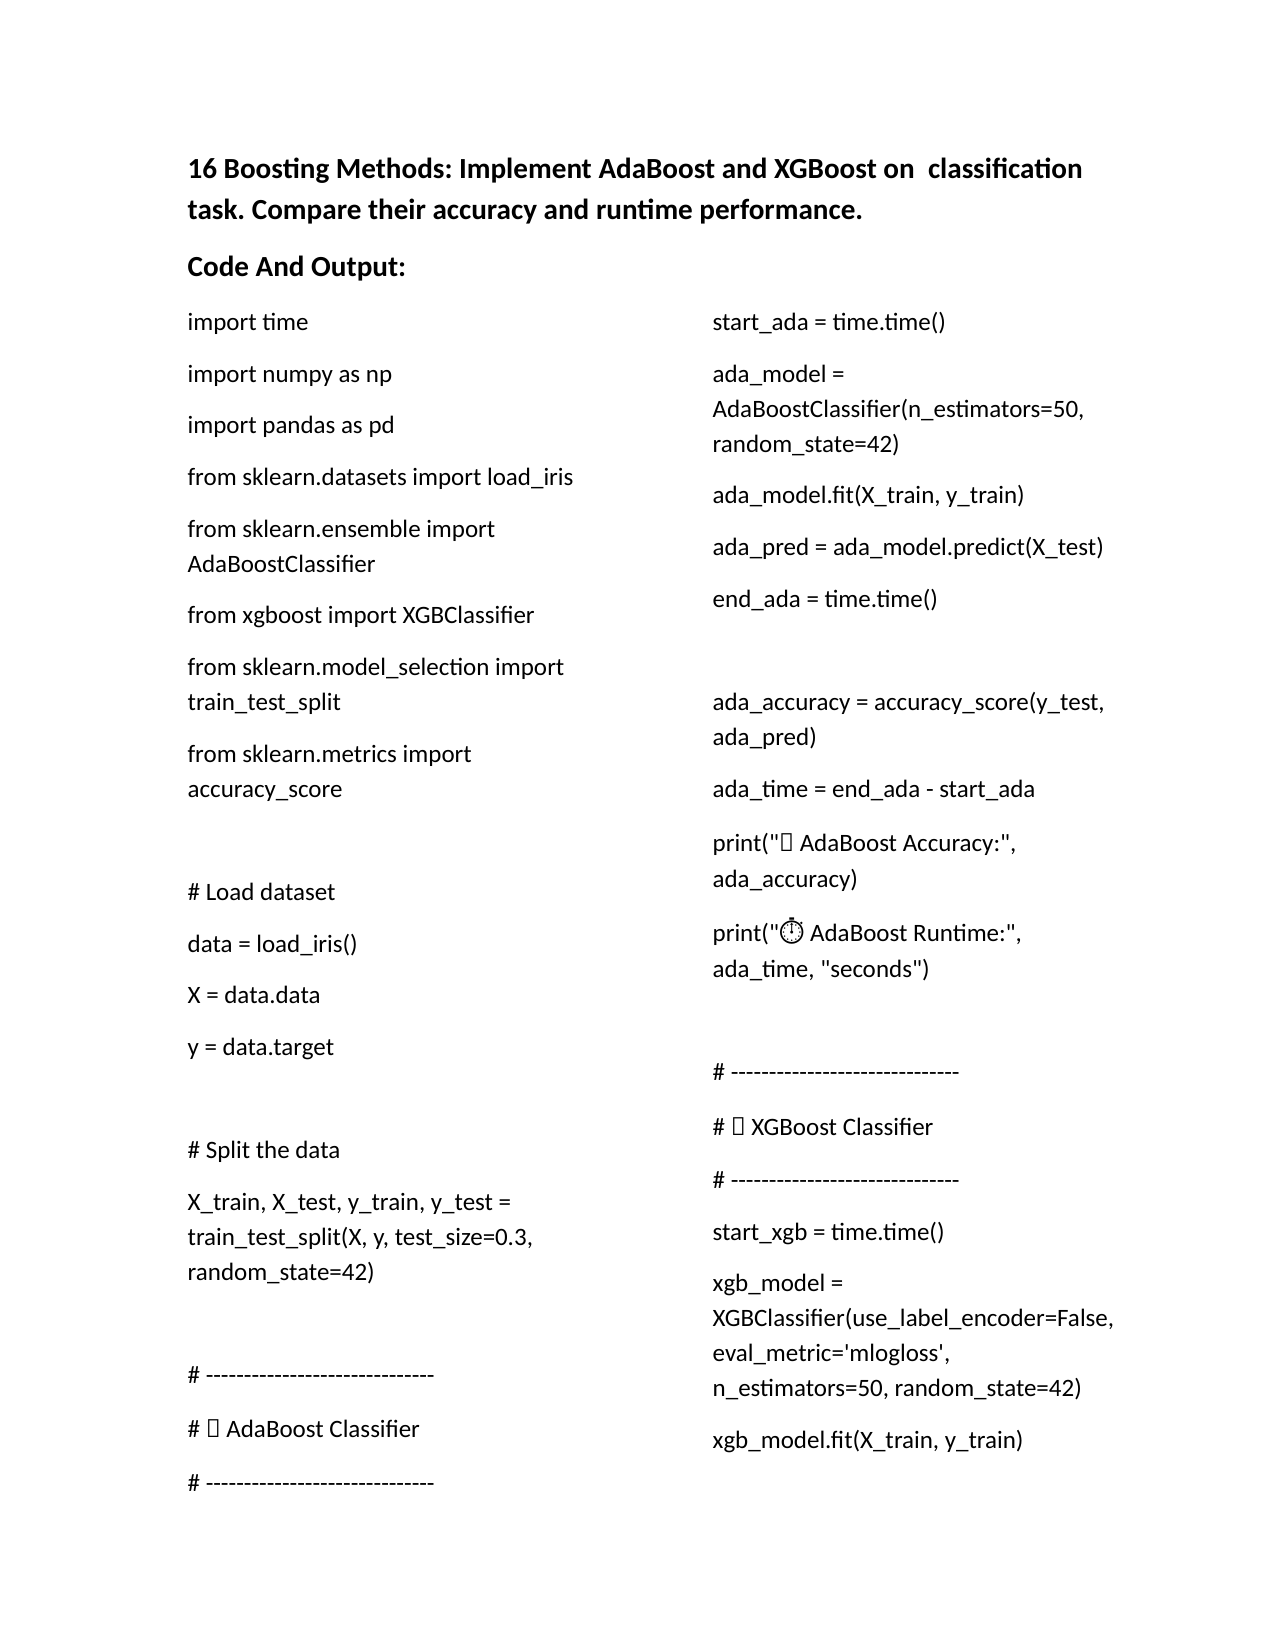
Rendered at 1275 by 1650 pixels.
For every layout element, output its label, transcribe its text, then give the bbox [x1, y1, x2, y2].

text data = load_iris() [187, 928, 600, 958]
text # 🚀 XGBoost Classifier [712, 1108, 1125, 1142]
text from sklearn.datasets import load_iris [187, 461, 600, 492]
text # ------------------------------ [187, 1359, 600, 1390]
text ada_model.fit(X_train, y_train) [712, 479, 1125, 510]
text X = data.data [187, 979, 600, 1010]
text # 🌟 AdaBoost Classifier [187, 1411, 600, 1445]
text # Split the data [187, 1134, 600, 1165]
text # ------------------------------ [712, 1057, 1125, 1087]
text ada_pred = ada_model.predict(X_test) [712, 531, 1125, 562]
text xgb_model.fit(X_train, y_train) [712, 1424, 1125, 1454]
text ada_model = AdaBoostClassifier(n_estimators=50, random_state=42) [712, 358, 1125, 458]
text # Load dataset [187, 876, 600, 907]
text import numpy as np [187, 358, 600, 388]
text ada_time = end_ada - start_ada [712, 773, 1125, 803]
text from sklearn.ensemble import AdaBoostClassifier [187, 513, 600, 578]
text from sklearn.model_selection import train_test_split [187, 651, 600, 717]
text xgb_model = XGBClassifier(use_label_encoder=False, eval_metric='mlogloss', n_estimators=50, random_state=42) [712, 1267, 1125, 1403]
text end_ada = time.time() [712, 583, 1125, 613]
text import time [187, 306, 600, 337]
text Code And Output: [187, 248, 1125, 284]
text from sklearn.metrics import accuracy_score [187, 738, 600, 803]
text import pandas as pd [187, 409, 600, 440]
text start_xgb = time.time() [712, 1216, 1125, 1246]
text y = data.target [187, 1031, 600, 1062]
text 16 Boosting Methods: Implement AdaBoost and XGBoost on classification task. Compare their accuracy and runtime performance. [187, 150, 1125, 227]
text print("🌟 AdaBoost Accuracy:", ada_accuracy) [712, 824, 1125, 893]
text start_ada = time.time() [712, 306, 1125, 337]
text ada_accuracy = accuracy_score(y_test, ada_pred) [712, 686, 1125, 752]
text # ------------------------------ [712, 1164, 1125, 1194]
text from xgboost import XGBClassifier [187, 599, 600, 630]
text # ------------------------------ [187, 1467, 600, 1497]
text print("⏱️ AdaBoost Runtime:", ada_time, "seconds") [712, 915, 1125, 984]
text X_train, X_test, y_train, y_test = train_test_split(X, y, test_size=0.3, random_state=42) [187, 1186, 600, 1287]
